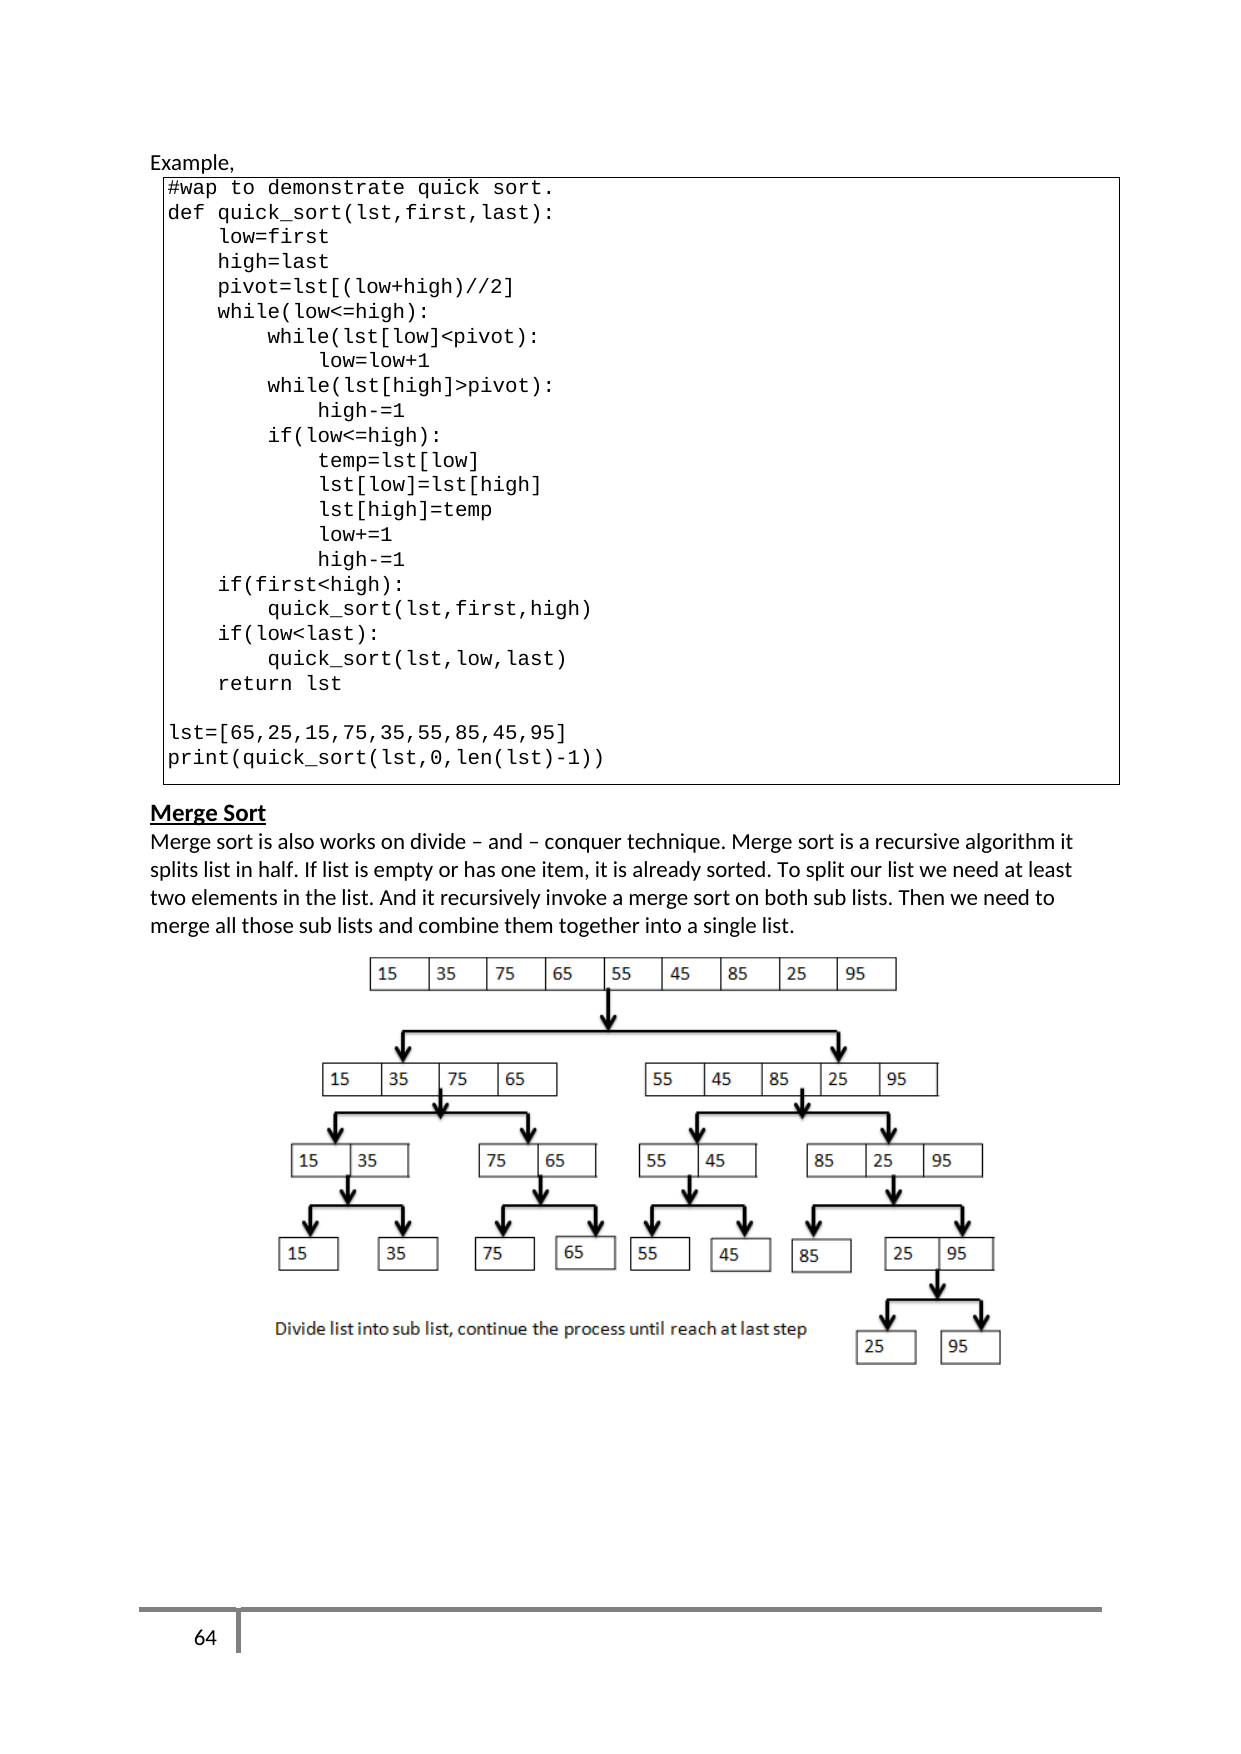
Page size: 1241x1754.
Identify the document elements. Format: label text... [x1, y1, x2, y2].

picture [276, 957, 1002, 1365]
subtitle Merge Sort [150, 797, 1201, 827]
text Merge sort is also works on divide – and – conquer technique. Merge sort is a recursive algorithm it splits list in half. If list is empty or has one item, it is already sorted. To split our list we need at least two elements in the list. And it recursively invoke a merge sort on both sub lists. Then we need to merge all those sub lists and combine them together into a single list. [150, 827, 1077, 939]
text Example, [150, 148, 1201, 176]
